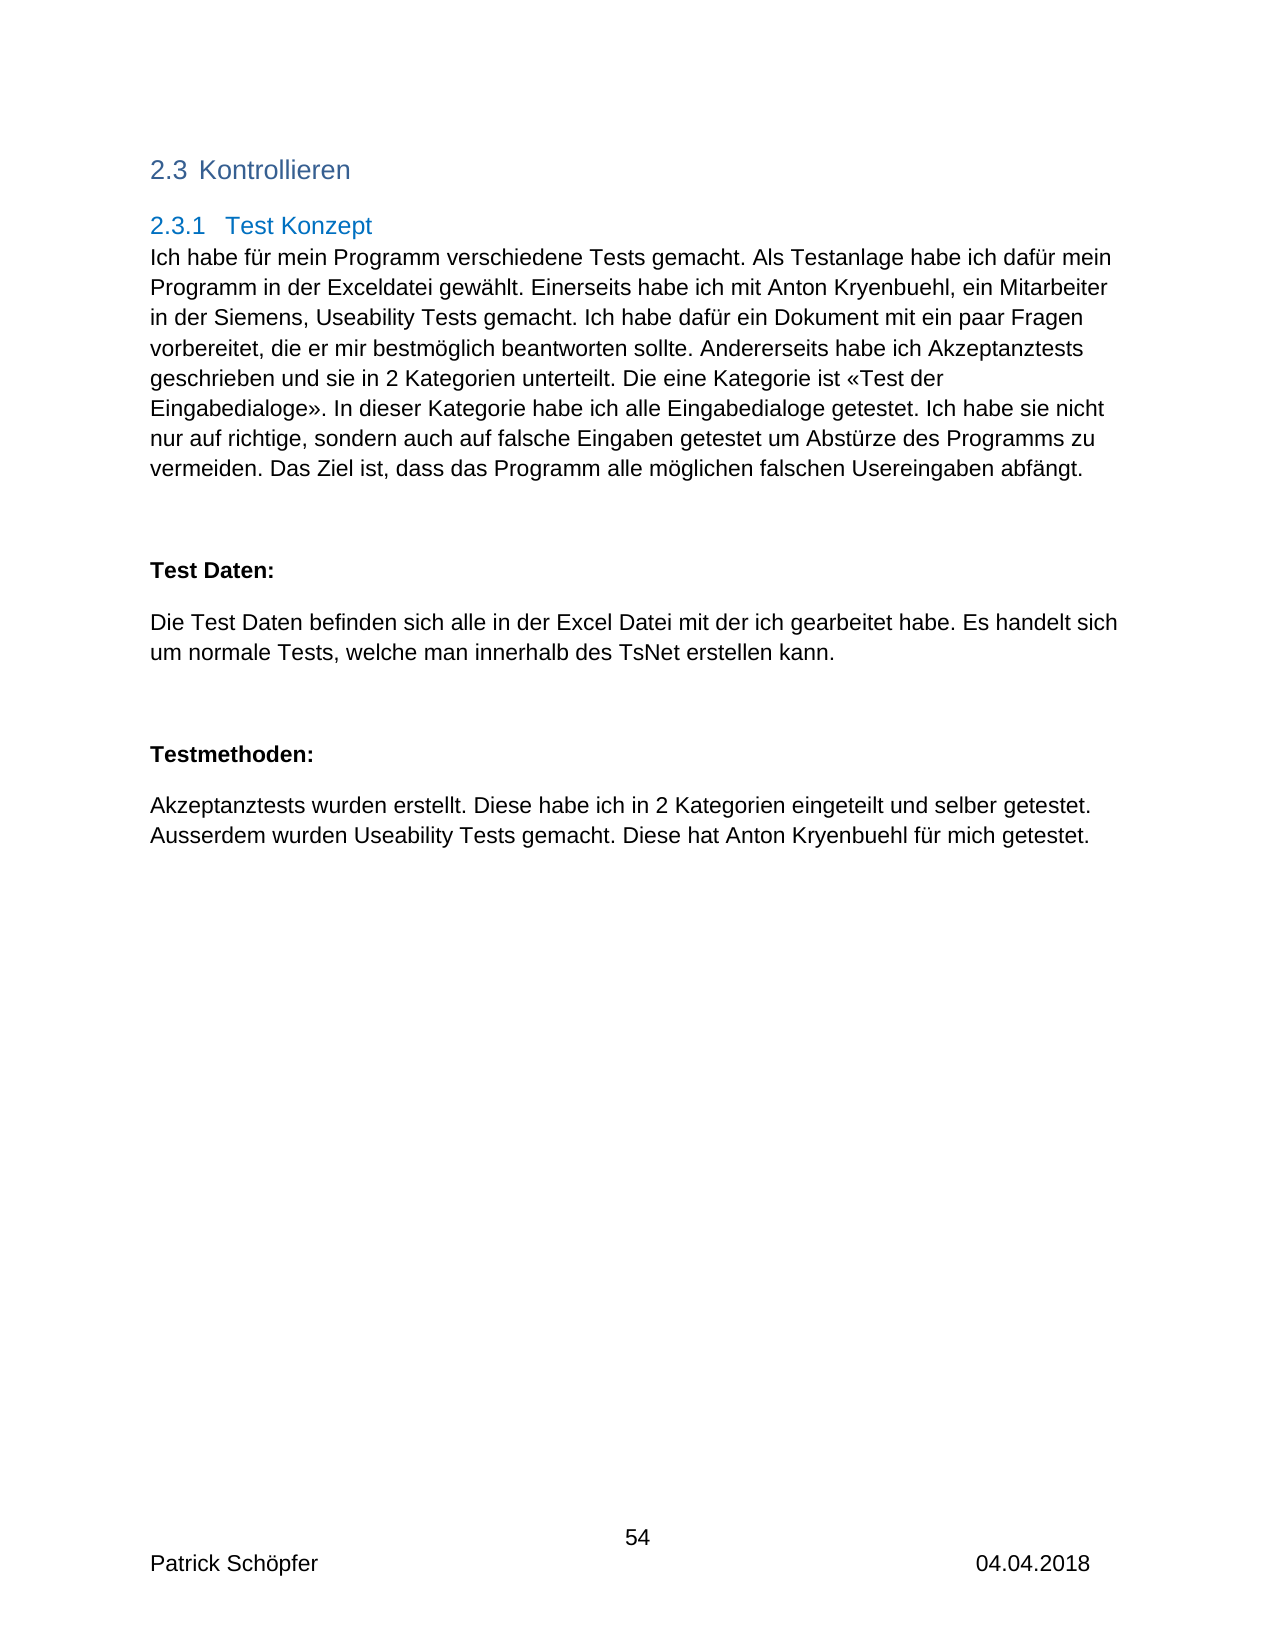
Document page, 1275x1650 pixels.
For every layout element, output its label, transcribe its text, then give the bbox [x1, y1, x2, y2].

text Testmethoden: [150, 741, 1125, 767]
text Test Konzept [150, 211, 1125, 240]
subtitle Kontrollieren [150, 154, 1125, 185]
text Ich habe für mein Programm verschiedene Tests gemacht. Als Testanlage habe ich dafür mein Programm in der Exceldatei gewählt. Einerseits habe ich mit Anton Kryenbuehl, ein Mitarbeiter in der Siemens, Useability Tests gemacht. Ich habe dafür ein Dokument mit ein paar Fragen vorbereitet, die er mir bestmöglich beantworten sollte. Andererseits habe ich Akzeptanztests geschrieben und sie in 2 Kategorien unterteilt. Die eine Kategorie ist «Test der Eingabedialoge». In dieser Kategorie habe ich alle Eingabedialoge getestet. Ich habe sie nicht nur auf richtige, sondern auch auf falsche Eingaben getestet um Abstürze des Programms zu vermeiden. Das Ziel ist, dass das Programm alle möglichen falschen Usereingaben abfängt. [150, 244, 1125, 482]
text Akzeptanztests wurden erstellt. Diese habe ich in 2 Kategorien eingeteilt und selber getestet. Ausserdem wurden Useability Tests gemacht. Diese hat Anton Kryenbuehl für mich getestet. [150, 792, 1125, 879]
text Die Test Daten befinden sich alle in der Excel Datei mit der ich gearbeitet habe. Es handelt sich um normale Tests, welche man innerhalb des TsNet erstellen kann. [150, 608, 1125, 665]
text Test Daten: [150, 557, 1125, 584]
